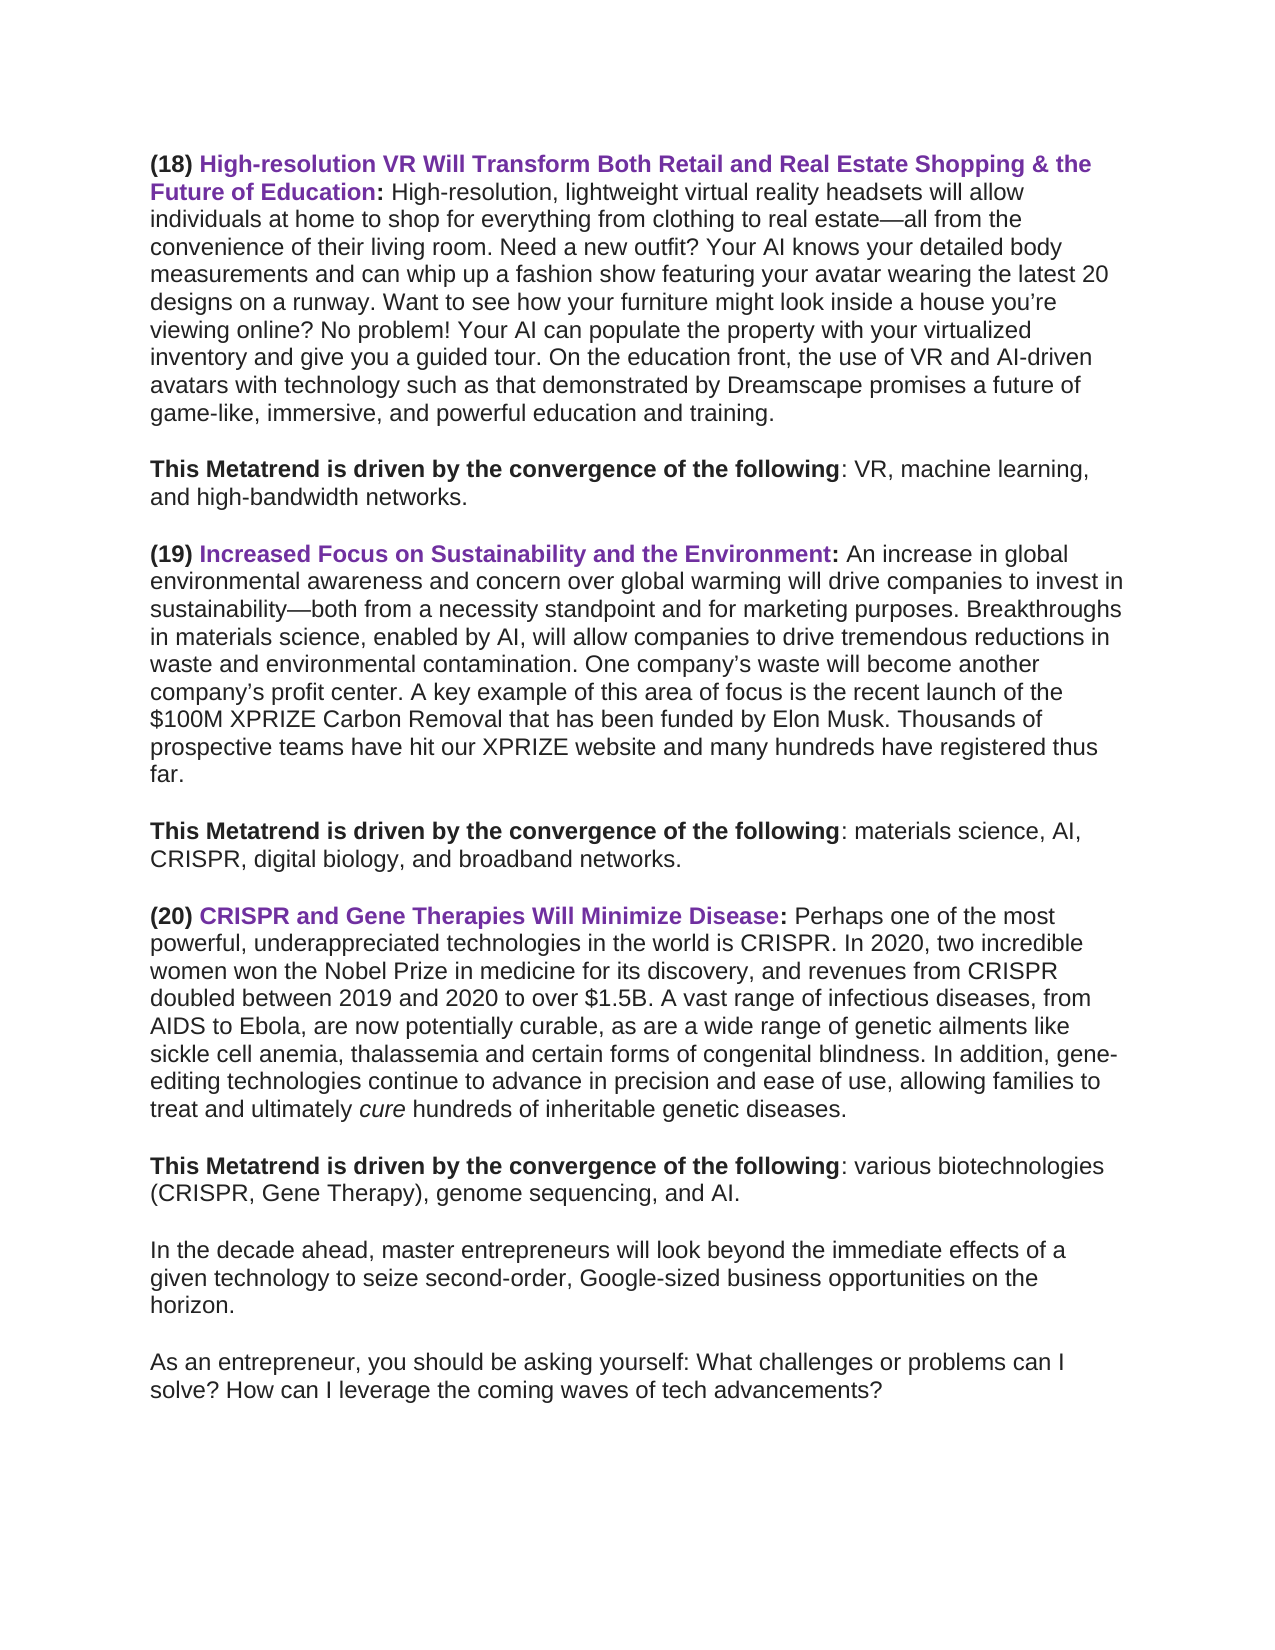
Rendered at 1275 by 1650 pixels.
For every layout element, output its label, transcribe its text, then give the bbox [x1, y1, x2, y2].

text (18) High-resolution VR Will Transform Both Retail and Real Estate Shopping & the Future of Education: High-resolution, lightweight virtual reality headsets will allow individuals at home to shop for everything from clothing to real estate—all from the convenience of their living room. Need a new outfit? Your AI knows your detailed body measurements and can whip up a fashion show featuring your avatar wearing the latest 20 designs on a runway. Want to see how your furniture might look inside a house you’re viewing online? No problem! Your AI can populate the property with your virtualized inventory and give you a guided tour. On the education front, the use of VR and AI-driven avatars with technology such as that demonstrated by Dreamscape promises a future of game-like, immersive, and powerful education and training. [150, 150, 1125, 426]
text (19) Increased Focus on Sustainability and the Environment: An increase in global environmental awareness and concern over global warming will drive companies to invest in sustainability—both from a necessity standpoint and for marketing purposes. Breakthroughs in materials science, enabled by AI, will allow companies to drive tremendous reductions in waste and environmental contamination. One company’s waste will become another company’s profit center. A key example of this area of focus is the recent launch of the $100M XPRIZE Carbon Removal that has been funded by Elon Musk. Thousands of prospective teams have hit our XPRIZE website and many hundreds have registered thus far. [150, 539, 1125, 788]
text This Metatrend is driven by the convergence of the following: materials science, AI, CRISPR, digital biology, and broadband networks. [150, 817, 1125, 872]
text In the decade ahead, master entrepreneurs will look beyond the immediate effects of a given technology to seize second-order, Google-sized business opportunities on the horizon. [150, 1236, 1125, 1319]
text This Metatrend is driven by the convergence of the following: various biotechnologies (CRISPR, Gene Therapy), genome sequencing, and AI. [150, 1152, 1125, 1207]
text This Metatrend is driven by the convergence of the following: VR, machine learning, and high-bandwidth networks. [150, 455, 1125, 510]
text (20) CRISPR and Gene Therapies Will Minimize Disease: Perhaps one of the most powerful, underappreciated technologies in the world is CRISPR. In 2020, two incredible women won the Nobel Prize in medicine for its discovery, and revenues from CRISPR doubled between 2019 and 2020 to over $1.5B. A vast range of infectious diseases, from AIDS to Ebola, are now potentially curable, as are a wide range of genetic ailments like sickle cell anemia, thalassemia and certain forms of congenital blindness. In addition, gene-editing technologies continue to advance in precision and ease of use, allowing families to treat and ultimately cure hundreds of inheritable genetic diseases. [150, 902, 1125, 1122]
text As an entrepreneur, you should be asking yourself: What challenges or problems can I solve? How can I leverage the coming waves of tech advancements? [150, 1348, 1125, 1403]
